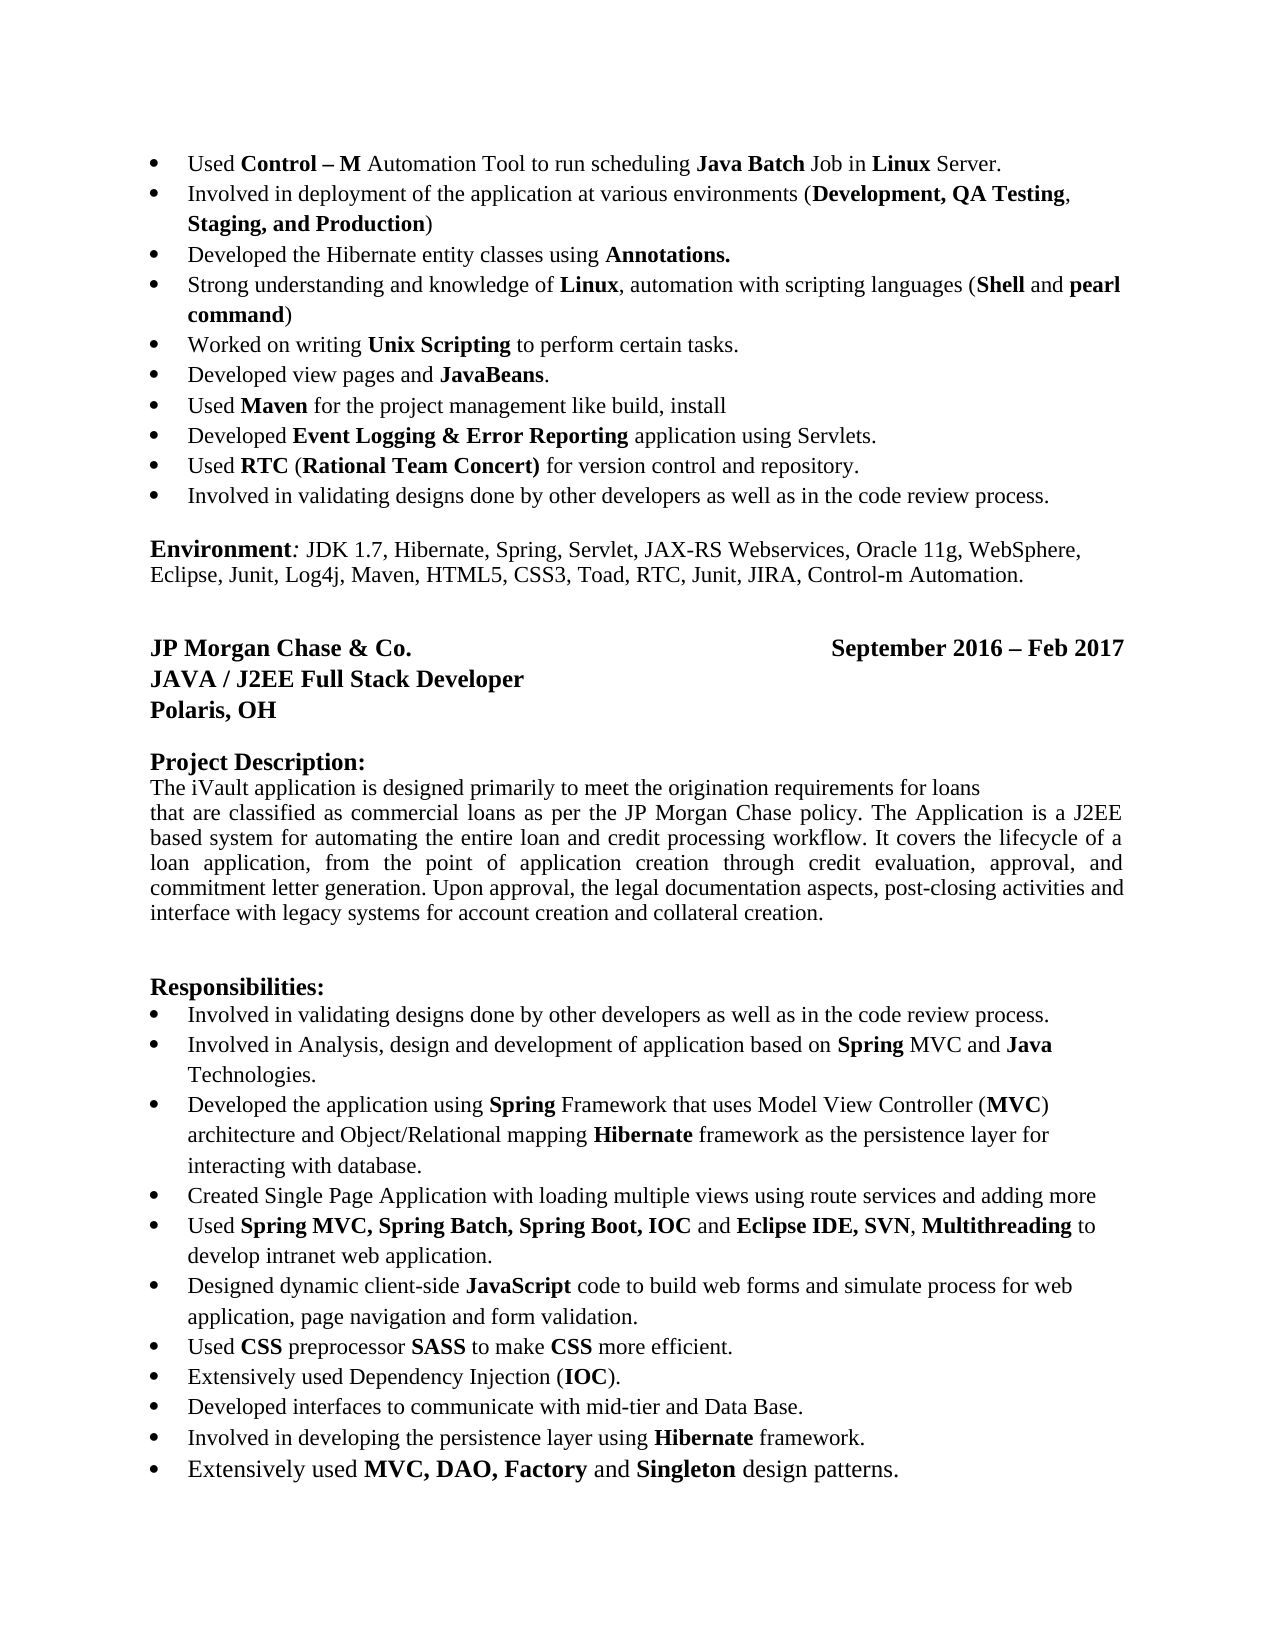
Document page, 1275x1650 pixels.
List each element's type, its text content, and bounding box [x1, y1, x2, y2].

list The iVault application is designed primarily to meet the origination requirements for loans [150, 776, 1125, 801]
list Involved in validating designs done by other developers as well as in the code review process. [150, 1001, 1125, 1027]
list Used Spring MVC, Spring Batch, Spring Boot, IOC and Eclipse IDE, SVN, Multithreading to develop intranet web application. [150, 1212, 1125, 1269]
text Polaris, OH [150, 695, 1125, 723]
list Project Description: [150, 751, 1125, 776]
text JAVA / J2EE Full Stack Developer [123, 664, 1144, 692]
list Worked on writing Unix Scripting to perform certain tasks. [150, 331, 1125, 358]
list Involved in validating designs done by other developers as well as in the code review process. [150, 482, 1125, 509]
list Used RTC (Rational Team Concert) for version control and repository. [150, 452, 1125, 478]
subtitle Environment: JDK 1.7, Hibernate, Spring, Servlet, JAX-RS Webservices, Oracle 11g, WebSphere, Eclipse, Junit, Log4j, Maven, HTML5, CSS3, Toad, RTC, Junit, JIRA, Control-m Automation. [150, 537, 1125, 587]
list Developed the application using Spring Framework that uses Model View Controller (MVC) architecture and Object/Relational mapping Hibernate framework as the persistence layer for interacting with database. [150, 1091, 1125, 1178]
list Developed Event Logging & Error Reporting application using Servlets. [150, 422, 1125, 448]
list Used Control – M Automation Tool to run scheduling Java Batch Job in Linux Server. [150, 150, 1125, 176]
list Involved in Analysis, design and development of application based on Spring MVC and Java Technologies. [150, 1031, 1125, 1087]
list Used Maven for the project management like build, install [150, 392, 1125, 418]
list Developed interfaces to communicate with mid-tier and Data Base. [150, 1393, 1125, 1420]
list Involved in deployment of the application at various environments (Development, QA Testing, Staging, and Production) [150, 180, 1125, 237]
list Designed dynamic client-side JavaScript code to build web forms and simulate process for web application, page navigation and form validation. [150, 1273, 1125, 1329]
list Involved in developing the persistence layer using Hibernate framework. [150, 1424, 1125, 1450]
list Developed view pages and JavaBeans. [150, 361, 1125, 388]
list Responsibilities: [150, 976, 1125, 1001]
list Created Single Page Application with loading multiple views using route services and adding more [150, 1182, 1125, 1208]
text JP Morgan Chase & Co. September 2016 – Feb 2017 [150, 633, 1125, 661]
list Developed the Hibernate entity classes using Annotations. [150, 241, 1125, 267]
list that are classified as commercial loans as per the JP Morgan Chase policy. The Application is a J2EE based system for automating the entire loan and credit processing workflow. It covers the lifecycle of a loan application, from the point of application creation through credit evaluation, approval, and commitment letter generation. Upon approval, the legal documentation aspects, post-closing activities and interface with legacy systems for account creation and collateral creation. [150, 801, 1125, 926]
list Extensively used MVC, DAO, Factory and Singleton design patterns. [150, 1454, 1125, 1483]
list Used CSS preprocessor SASS to make CSS more efficient. [150, 1333, 1125, 1359]
list Strong understanding and knowledge of Linux, automation with scripting languages (Shell and pearl command) [150, 271, 1125, 327]
list Extensively used Dependency Injection (IOC). [150, 1363, 1125, 1389]
